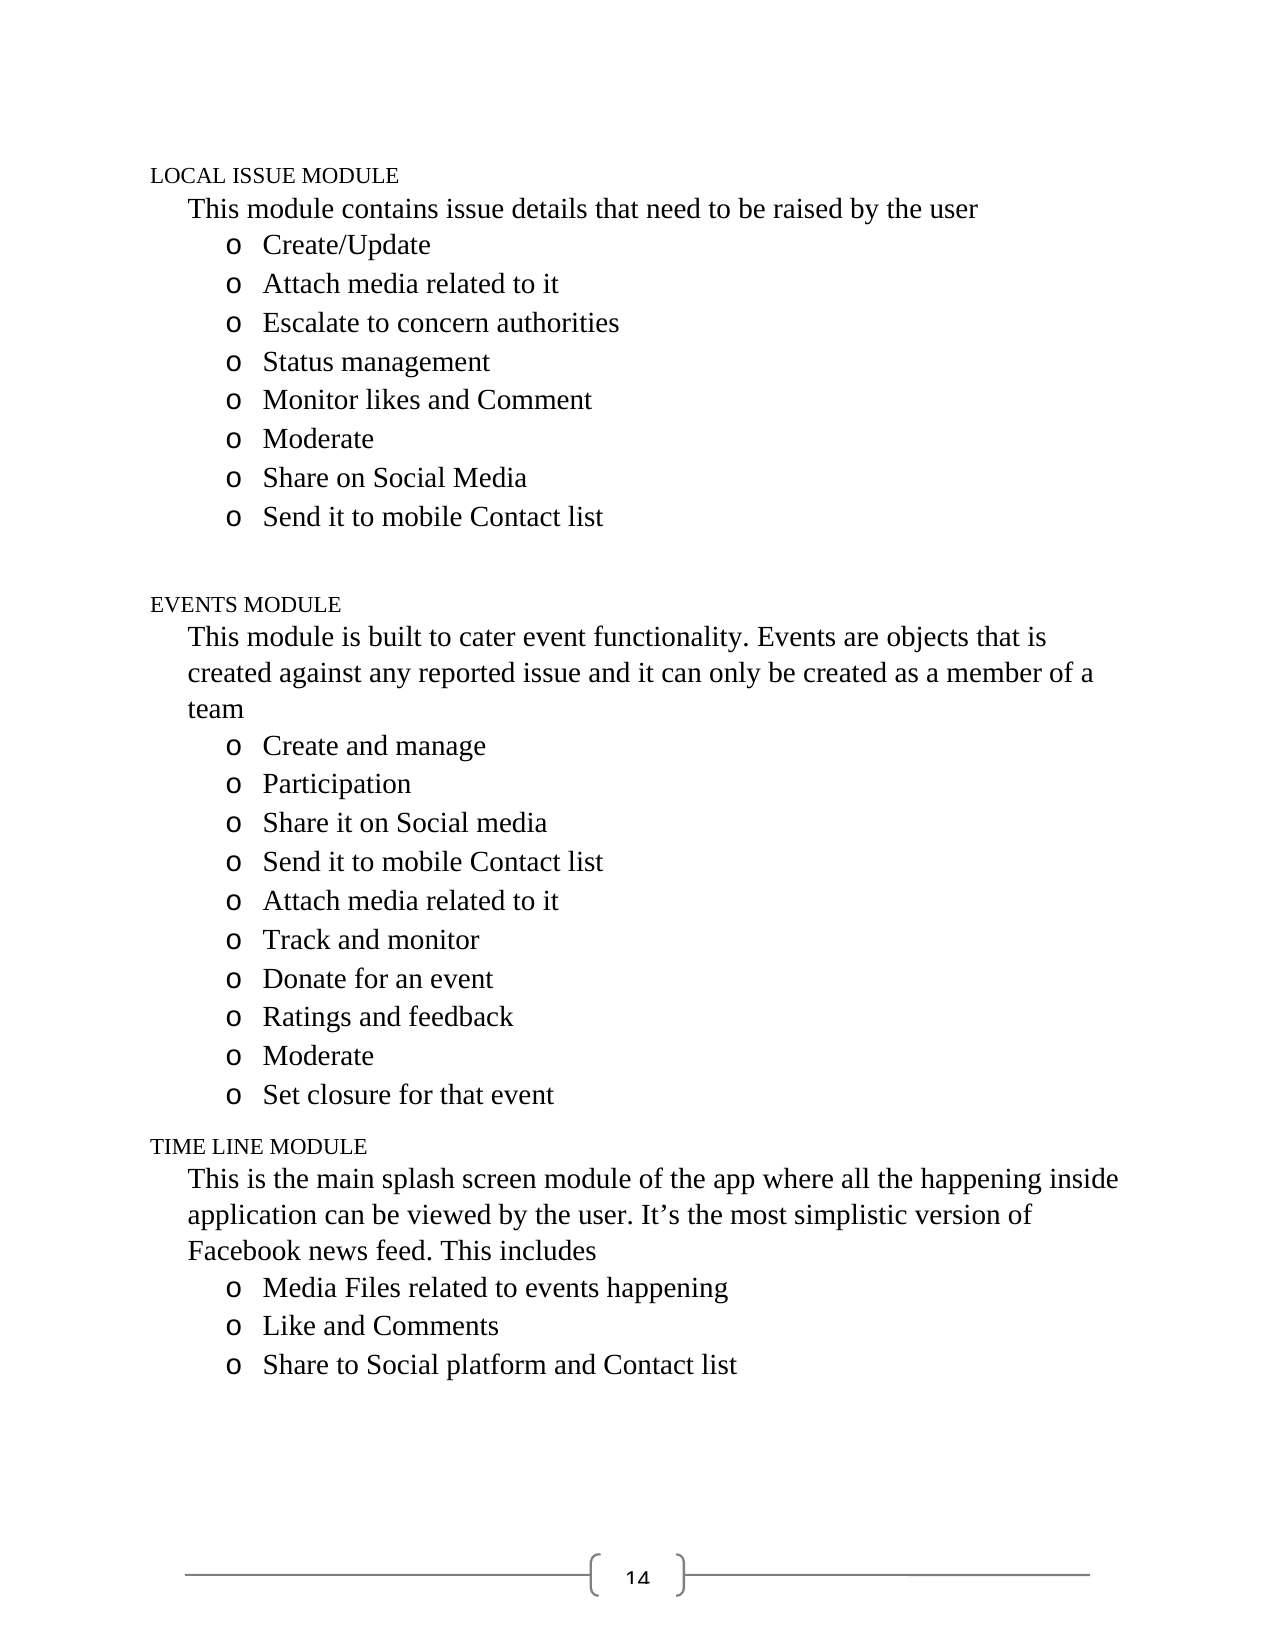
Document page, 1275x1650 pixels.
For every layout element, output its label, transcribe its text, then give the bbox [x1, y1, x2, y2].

list Create and manage [225, 728, 1125, 764]
list Moderate [225, 421, 1125, 457]
list Participation [225, 766, 1125, 802]
list Escalate to concern authorities [225, 305, 1125, 341]
list Donate for an event [225, 961, 1125, 997]
list Monitor likes and Comment [225, 382, 1125, 418]
list Moderate [225, 1038, 1125, 1074]
subtitle Local Issue module [150, 162, 1125, 189]
list Send it to mobile Contact list [225, 499, 1125, 535]
list Status management [225, 344, 1125, 380]
list Share it on Social media [225, 805, 1125, 841]
subtitle Time line Module [150, 1133, 1125, 1159]
list Set closure for that event [225, 1077, 1125, 1113]
list This is the main splash screen module of the app where all the happening inside application can be viewed by the user. It’s the most simplistic version of Facebook news feed. This includes [187, 1161, 1125, 1267]
list Share on Social Media [225, 460, 1125, 496]
list Create/Update [225, 227, 1125, 263]
list This module is built to cater event functionality. Events are objects that is created against any reported issue and it can only be created as a member of a team [187, 619, 1125, 725]
list Ratings and feedback [225, 999, 1125, 1036]
subtitle Events module [150, 591, 1125, 617]
list Send it to mobile Contact list [225, 844, 1125, 880]
list This module contains issue details that need to be raised by the user [187, 191, 1125, 224]
list Attach media related to it [225, 883, 1125, 919]
list Share to Social platform and Contact list [225, 1347, 1125, 1383]
list Attach media related to it [225, 266, 1125, 302]
list Track and monitor [225, 922, 1125, 958]
list Media Files related to events happening [225, 1270, 1125, 1306]
list Like and Comments [225, 1308, 1125, 1344]
